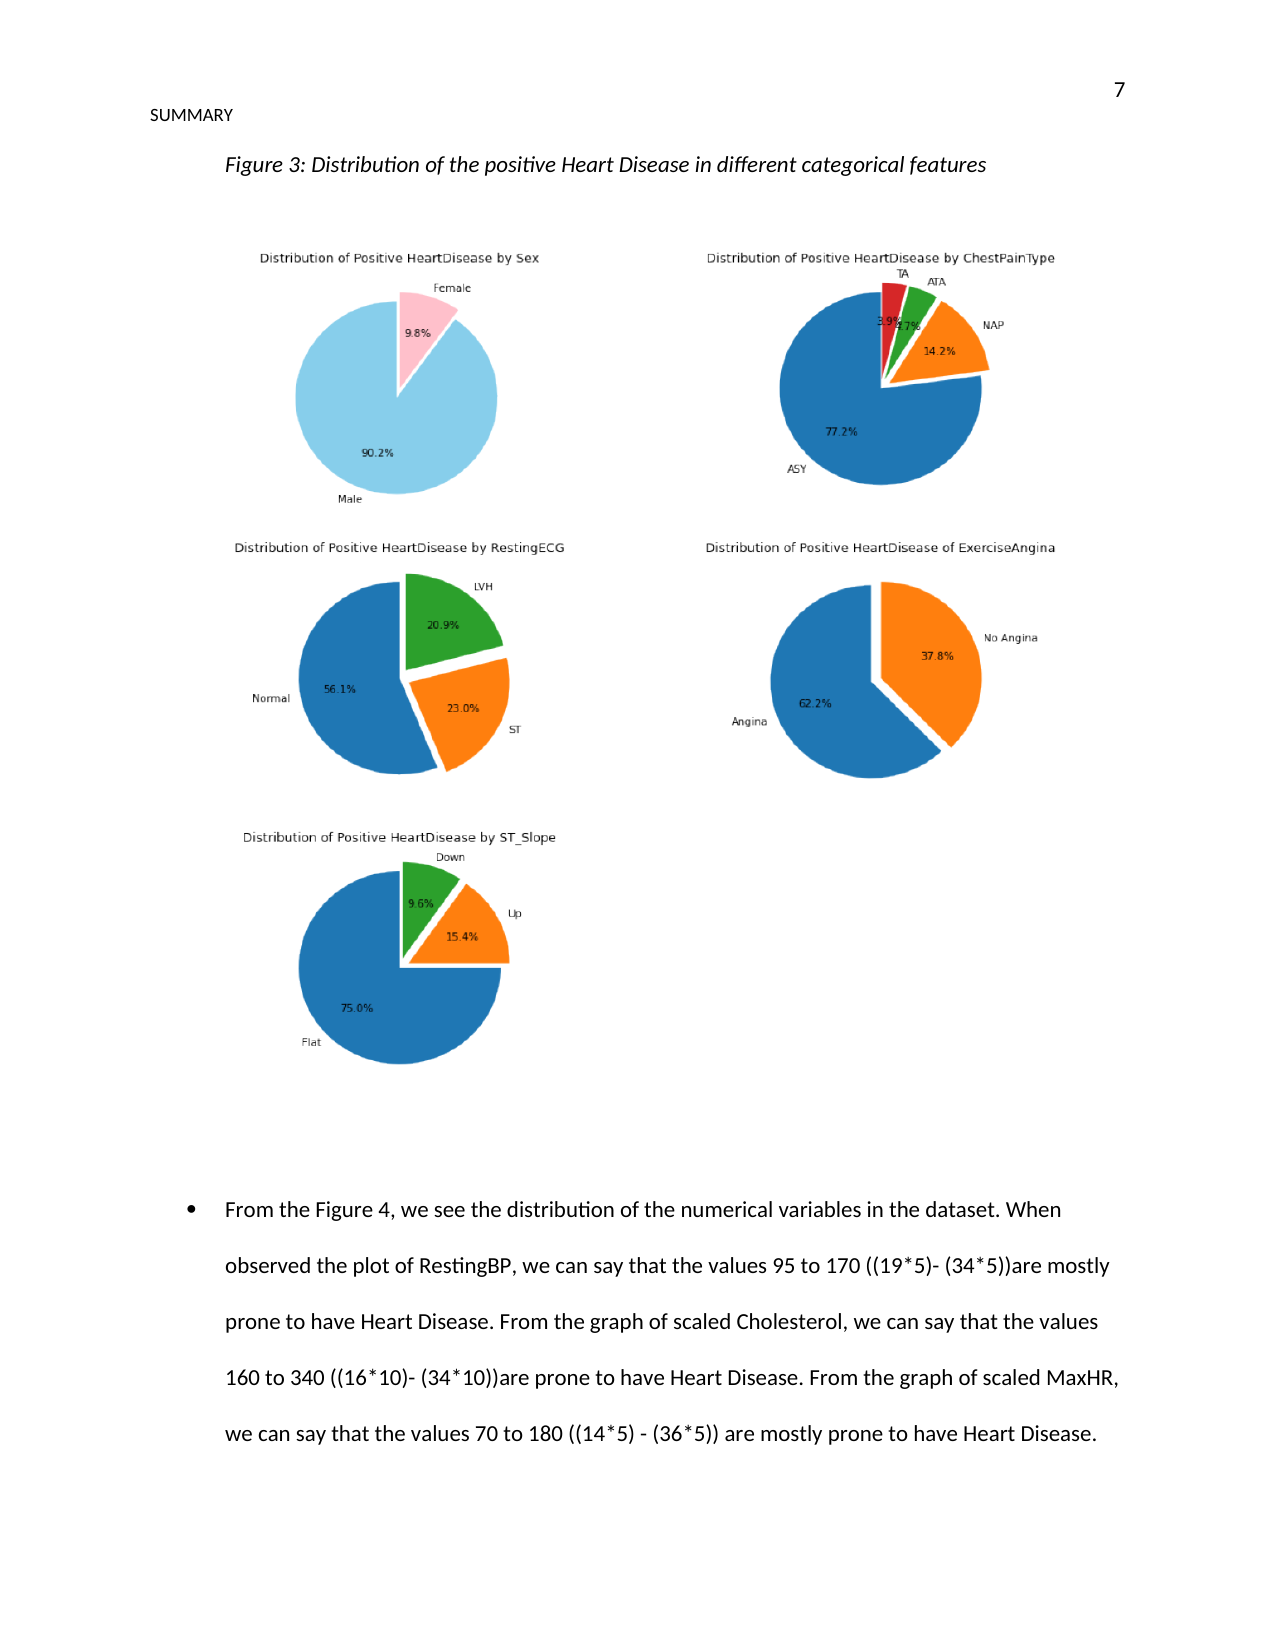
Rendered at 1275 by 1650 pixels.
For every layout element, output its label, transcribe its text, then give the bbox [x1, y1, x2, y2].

text Figure 3: Distribution of the positive Heart Disease in different categorical features [150, 150, 1125, 178]
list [187, 1195, 1125, 1447]
picture [225, 226, 1075, 1069]
